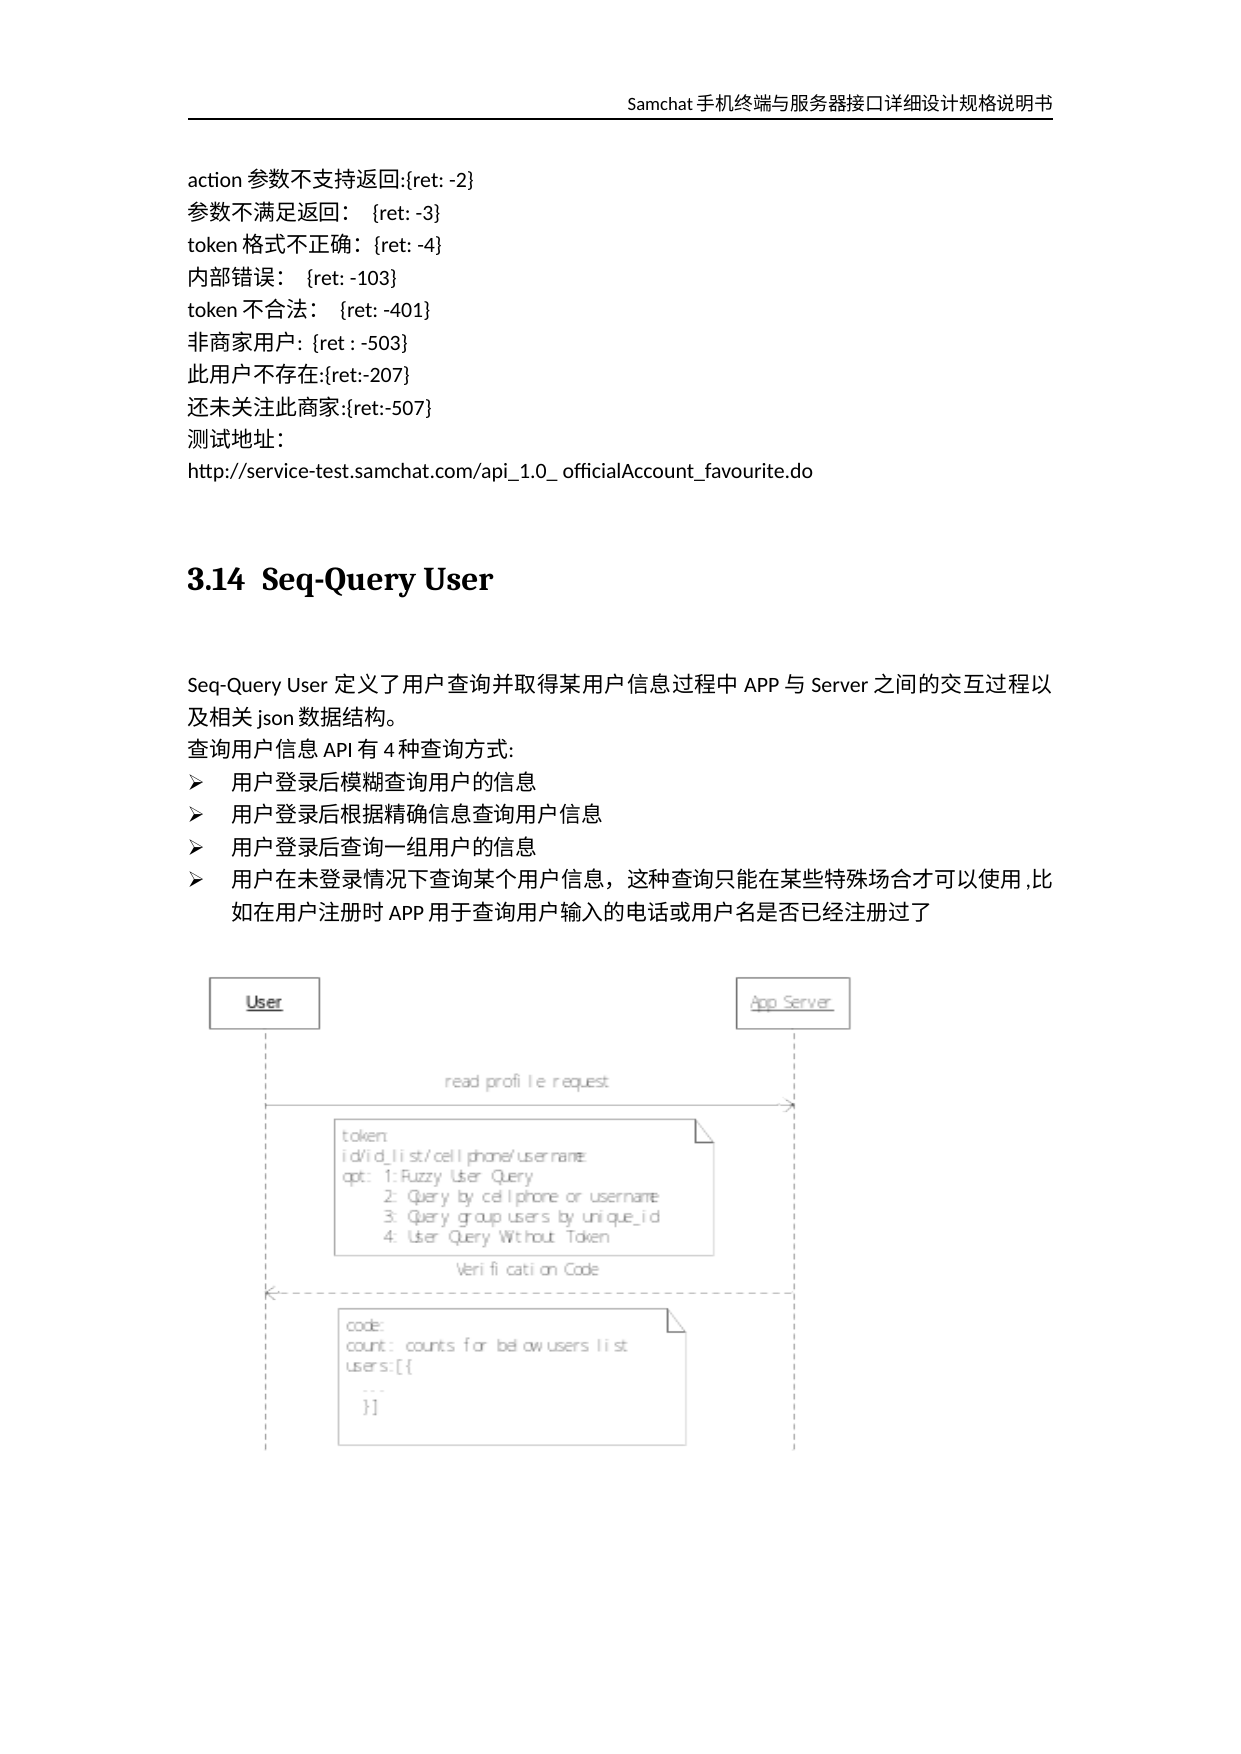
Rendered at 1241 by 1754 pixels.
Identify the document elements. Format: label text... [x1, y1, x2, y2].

list 用户登录后模糊查询用户的信息 [187, 764, 1053, 797]
text 参数不满足返回： {ret: -3} [187, 194, 1053, 227]
text token 不合法： {ret: -401} [187, 292, 1053, 324]
text 此用户不存在:{ret:-207} [187, 357, 1053, 389]
subtitle Seq-Query User [187, 547, 1053, 612]
text Seq-Query User 定义了用户查询并取得某用户信息过程中APP与Server之间的交互过程以及相关json数据结构。 [187, 667, 1053, 732]
text 还未关注此商家:{ret:-507} [187, 389, 1053, 422]
text action参数不支持返回:{ret: -2} [187, 162, 1053, 194]
list 用户在未登录情况下查询某个用户信息，这种查询只能在某些特殊场合才可以使用,比如在用户注册时APP用于查询用户输入的电话或用户名是否已经注册过了 [187, 862, 1053, 927]
text 非商家用户: {ret : -503} [187, 324, 1053, 357]
text token 格式不正确：{ret: -4} [187, 227, 1053, 259]
text 内部错误： {ret: -103} [187, 259, 1053, 292]
list 用户登录后根据精确信息查询用户信息 [187, 797, 1053, 829]
text 查询用户信息API有4种查询方式: [187, 732, 1053, 764]
text 测试地址： [187, 422, 1053, 454]
list 用户登录后查询一组用户的信息 [187, 829, 1053, 862]
text http://service-test.samchat.com/api_1.0_ officialAccount_favourite.do [187, 454, 1053, 487]
